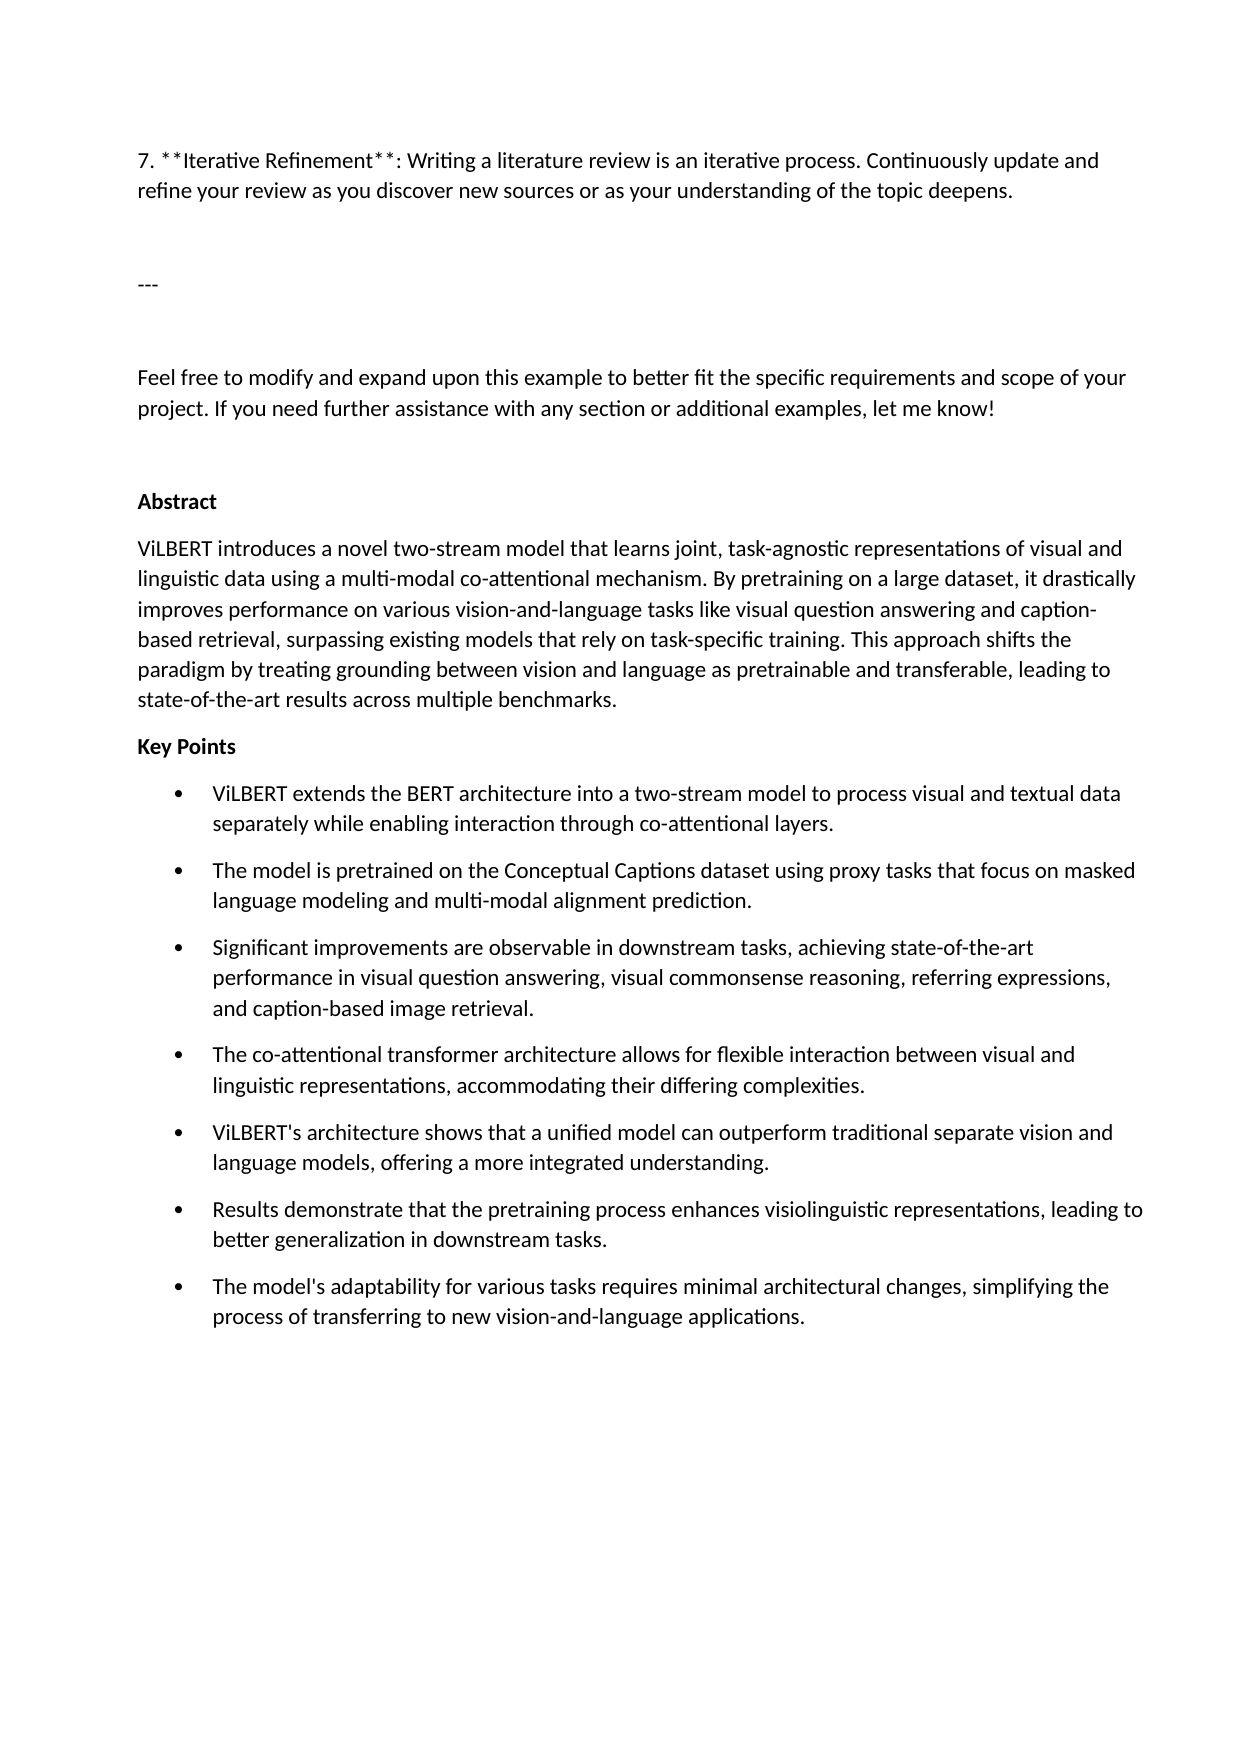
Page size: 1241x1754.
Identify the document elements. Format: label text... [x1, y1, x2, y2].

list The model's adaptability for various tasks requires minimal architectural changes, simplifying the process of transferring to new vision-and-language applications. [175, 1272, 1148, 1330]
text Key Points [137, 732, 1148, 760]
list Significant improvements are observable in downstream tasks, achieving state-of-the-art performance in visual question answering, visual commonsense reasoning, referring expressions, and caption-based image retrieval. [175, 933, 1148, 1022]
text 7. **Iterative Refinement**: Writing a literature review is an iterative process. Continuously update and refine your review as you discover new sources or as your understanding of the topic deepens. [137, 146, 1148, 204]
list ViLBERT extends the BERT architecture into a two-stream model to process visual and textual data separately while enabling interaction through co-attentional layers. [175, 779, 1148, 837]
list ViLBERT's architecture shows that a unified model can outperform traditional separate vision and language models, offering a more integrated understanding. [175, 1118, 1148, 1176]
text --- [137, 270, 1148, 298]
text Abstract [137, 487, 1148, 516]
list Results demonstrate that the pretraining process enhances visiolinguistic representations, leading to better generalization in downstream tasks. [175, 1195, 1148, 1253]
text Feel free to modify and expand upon this example to better fit the specific requirements and scope of your project. If you need further assistance with any section or additional examples, let me know! [137, 363, 1148, 422]
text ViLBERT introduces a novel two-stream model that learns joint, task-agnostic representations of visual and linguistic data using a multi-modal co-attentional mechanism. By pretraining on a large dataset, it drastically improves performance on various vision-and-language tasks like visual question answering and caption-based retrieval, surpassing existing models that rely on task-specific training. This approach shifts the paradigm by treating grounding between vision and language as pretrainable and transferable, leading to state-of-the-art results across multiple benchmarks. [137, 534, 1148, 713]
list The co-attentional transformer architecture allows for flexible interaction between visual and linguistic representations, accommodating their differing complexities. [175, 1041, 1148, 1099]
list The model is pretrained on the Conceptual Captions dataset using proxy tasks that focus on masked language modeling and multi-modal alignment prediction. [175, 856, 1148, 914]
